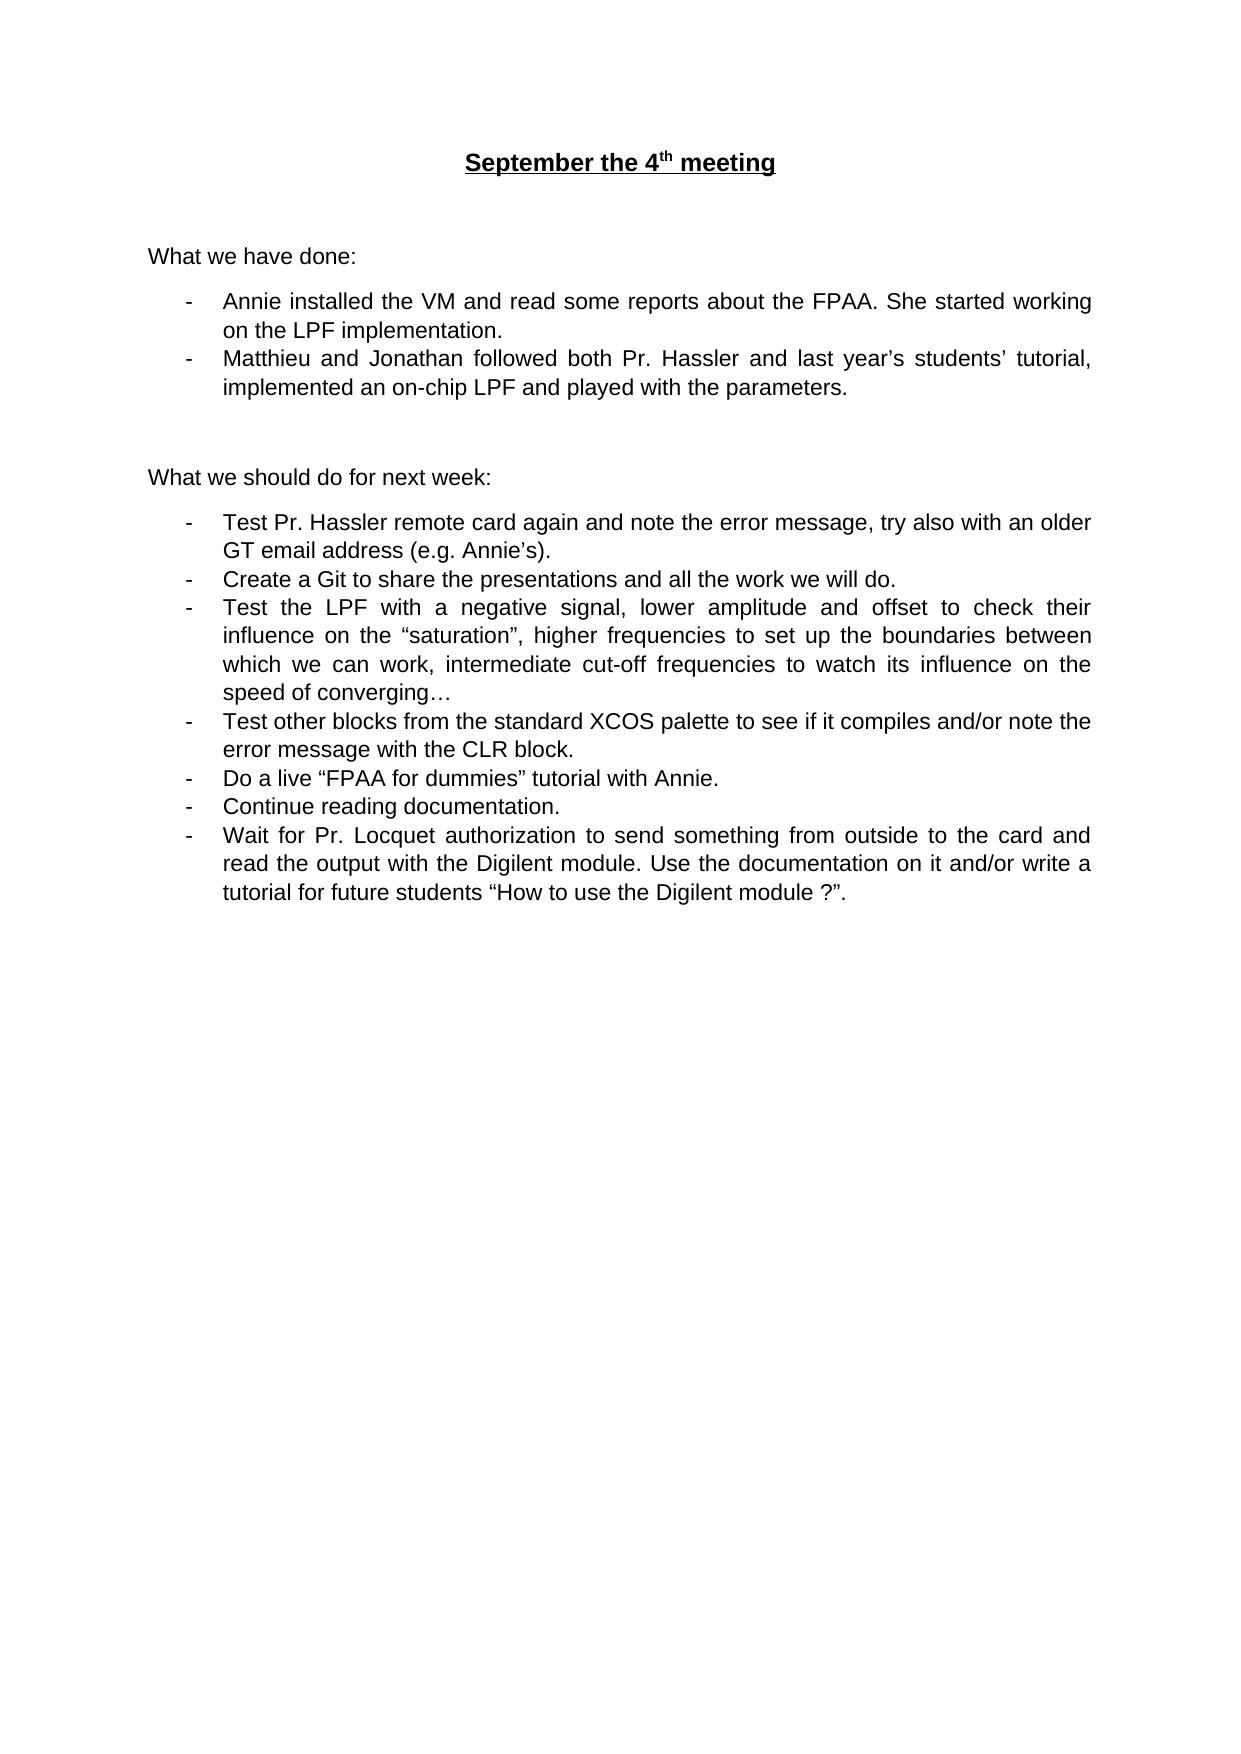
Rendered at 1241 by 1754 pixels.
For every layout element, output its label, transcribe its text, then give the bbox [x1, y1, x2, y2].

list Test other blocks from the standard XCOS palette to see if it compiles and/or note the error message with the CLR block. [185, 708, 1093, 763]
text September the 4th meeting [148, 148, 1093, 176]
list Continue reading documentation. [185, 793, 1093, 819]
list Test Pr. Hassler remote card again and note the error message, try also with an older GT email address (e.g. Annie’s). [185, 509, 1093, 563]
list Matthieu and Jonathan followed both Pr. Hassler and last year’s students’ tutorial, implemented an on-chip LPF and played with the parameters. [185, 345, 1093, 400]
list Create a Git to share the presentations and all the work we will do. [185, 566, 1093, 592]
list Do a live “FPAA for dummies” tutorial with Annie. [185, 765, 1093, 791]
list Wait for Pr. Locquet authorization to send something from outside to the card and read the output with the Digilent module. Use the documentation on it and/or write a tutorial for future students “How to use the Digilent module ?”. [185, 822, 1093, 905]
text What we have done: [148, 243, 1093, 269]
list Annie installed the VM and read some reports about the FPAA. She started working on the LPF implementation. [185, 288, 1093, 343]
list Test the LPF with a negative signal, lower amplitude and offset to check their influence on the “saturation”, higher frequencies to set up the boundaries between which we can work, intermediate cut-off frequencies to watch its influence on the speed of converging… [185, 594, 1093, 706]
text What we should do for next week: [148, 464, 1093, 490]
